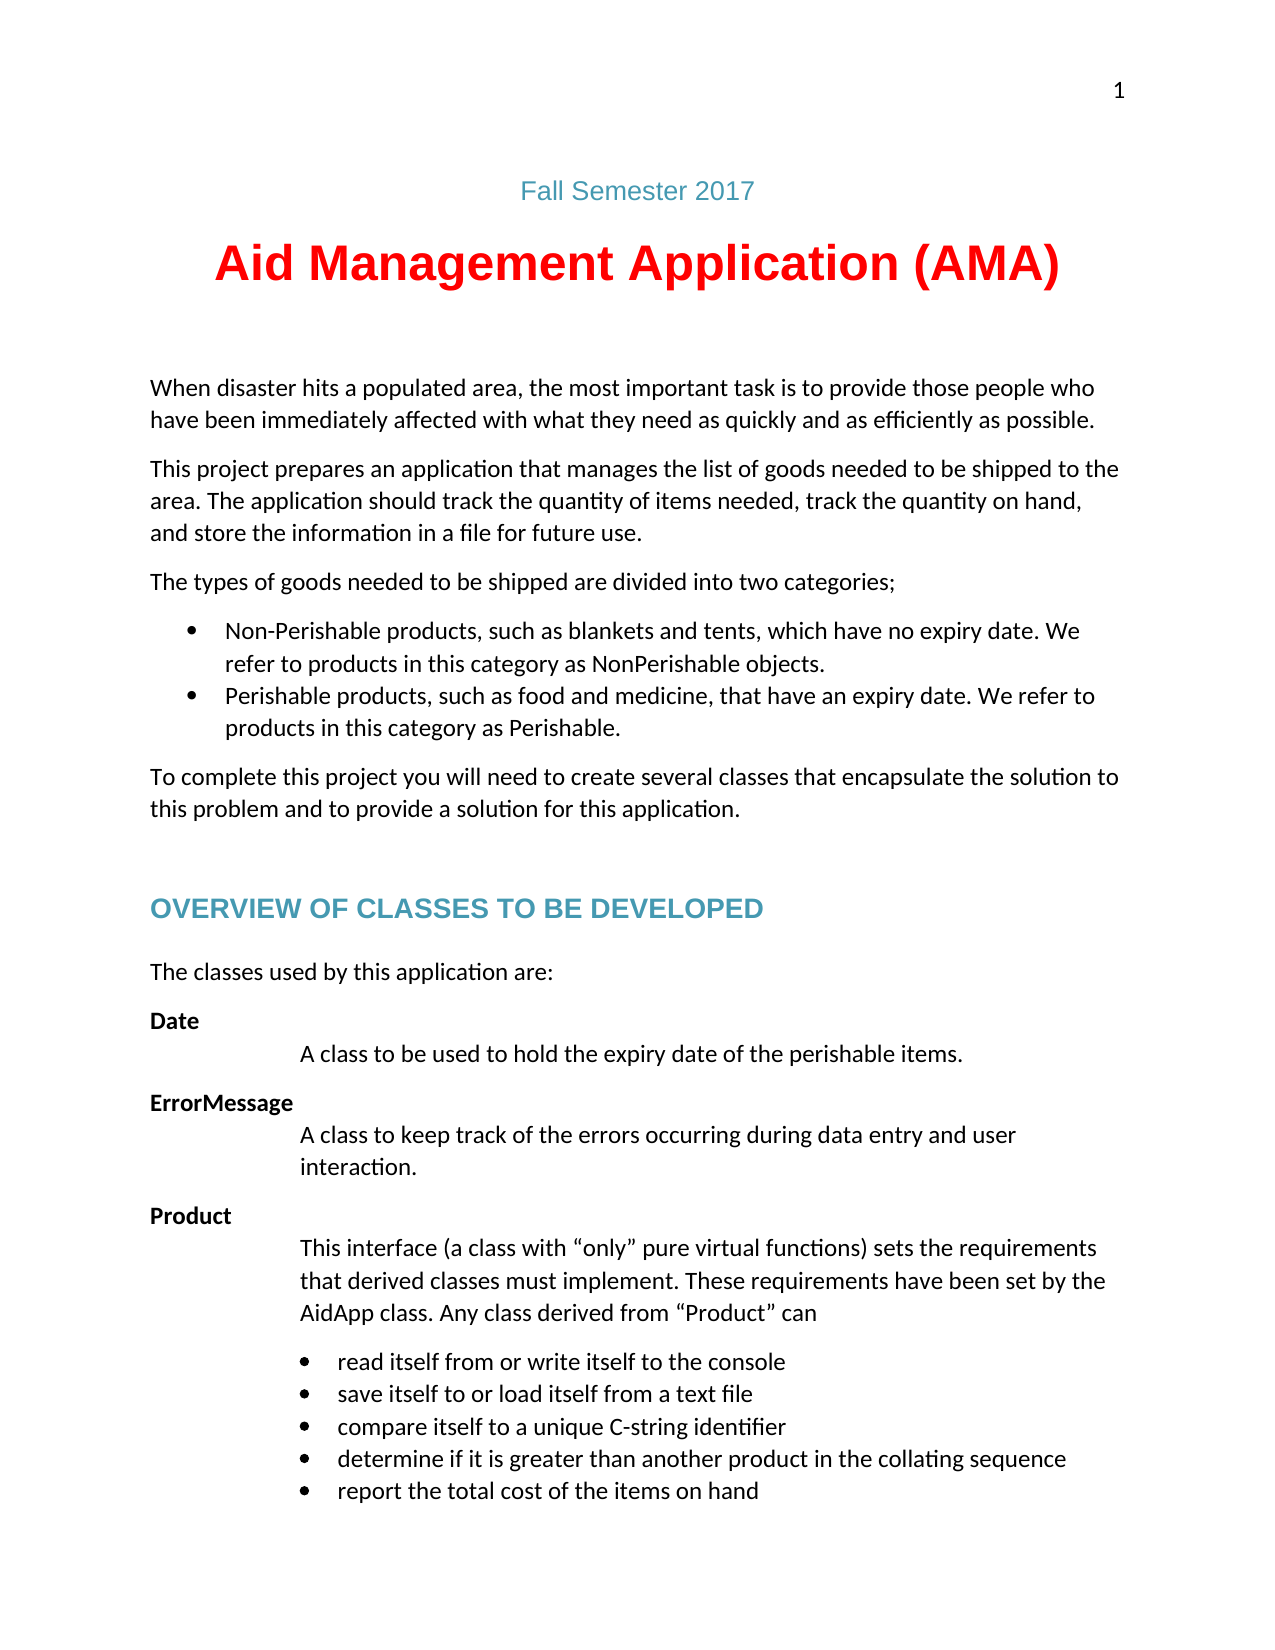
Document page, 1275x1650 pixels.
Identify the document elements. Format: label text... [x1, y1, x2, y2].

text This project prepares an application that manages the list of goods needed to be shipped to the area. The application should track the quantity of items needed, track the quantity on hand, and store the information in a file for future use. [150, 453, 1125, 548]
text When disaster hits a populated area, the most important task is to provide those people who have been immediately affected with what they need as quickly and as efficiently as possible. [150, 372, 1125, 434]
text OVERVIEW OF Classes to be developed [150, 892, 1125, 924]
list compare itself to a unique C-string identifier [300, 1411, 1125, 1441]
subtitle Aid Management Application (AMA) [150, 233, 1125, 291]
text Product This interface (a class with “only” pure virtual functions) sets the requirements that derived classes must implement. These requirements have been set by the AidApp class. Any class derived from “Product” can [150, 1200, 1125, 1328]
text The classes used by this application are: [150, 957, 1125, 987]
text To complete this project you will need to create several classes that encapsulate the solution to this problem and to provide a solution for this application. [150, 761, 1125, 824]
text Date A class to be used to hold the expiry date of the perishable items. [150, 1006, 1125, 1068]
list report the total cost of the items on hand [300, 1475, 1125, 1506]
text The types of goods needed to be shipped are divided into two categories; [150, 567, 1125, 597]
list Non-Perishable products, such as blankets and tents, which have no expiry date. We refer to products in this category as NonPerishable objects. [187, 616, 1125, 678]
list determine if it is greater than another product in the collating sequence [300, 1443, 1125, 1473]
list read itself from or write itself to the console [300, 1346, 1125, 1377]
list save itself to or load itself from a text file [300, 1378, 1125, 1409]
list Perishable products, such as food and medicine, that have an expiry date. We refer to products in this category as Perishable. [187, 680, 1125, 743]
text ErrorMessage A class to keep track of the errors occurring during data entry and user interaction. [150, 1087, 1125, 1182]
subtitle Fall Semester 2017 [150, 175, 1125, 206]
